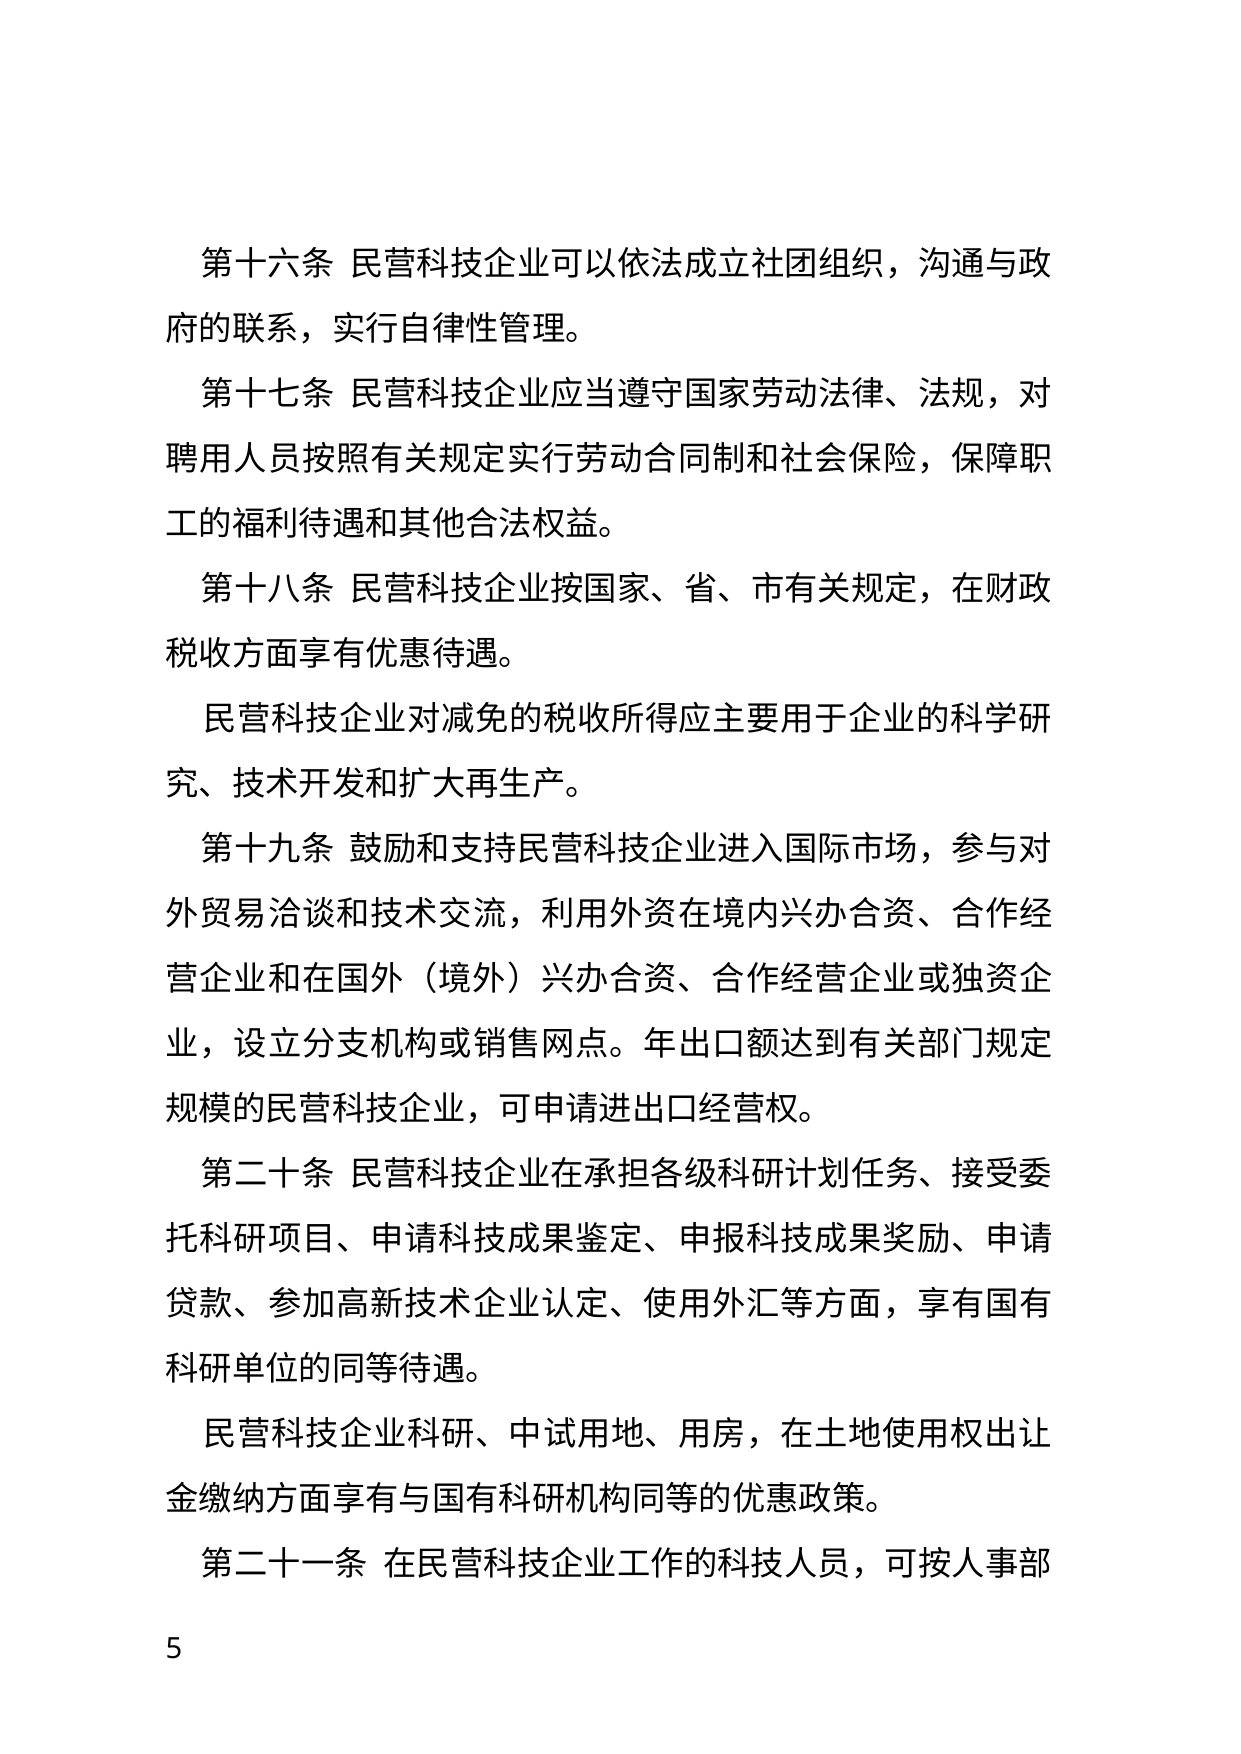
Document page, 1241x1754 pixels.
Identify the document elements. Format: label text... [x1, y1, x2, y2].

text 民营科技企业对减免的税收所得应主要用于企业的科学研究、技术开发和扩大再生产。 [165, 684, 1053, 814]
text 第十九条 鼓励和支持民营科技企业进入国际市场，参与对外贸易洽谈和技术交流，利用外资在境内兴办合资、合作经营企业和在国外（境外）兴办合资、合作经营企业或独资企业，设立分支机构或销售网点。年出口额达到有关部门规定规模的民营科技企业，可申请进出口经营权。 [165, 814, 1053, 1139]
text 第十六条 民营科技企业可以依法成立社团组织，沟通与政府的联系，实行自律性管理。 [165, 229, 1053, 359]
text 第二十条 民营科技企业在承担各级科研计划任务、接受委托科研项目、申请科技成果鉴定、申报科技成果奖励、申请贷款、参加高新技术企业认定、使用外汇等方面，享有国有科研单位的同等待遇。 [165, 1139, 1053, 1399]
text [165, 1529, 1053, 1594]
text 第十八条 民营科技企业按国家、省、市有关规定，在财政税收方面享有优惠待遇。 [165, 554, 1053, 684]
text 民营科技企业科研、中试用地、用房，在土地使用权出让金缴纳方面享有与国有科研机构同等的优惠政策。 [165, 1399, 1053, 1529]
text 第十七条 民营科技企业应当遵守国家劳动法律、法规，对聘用人员按照有关规定实行劳动合同制和社会保险，保障职工的福利待遇和其他合法权益。 [165, 359, 1053, 554]
